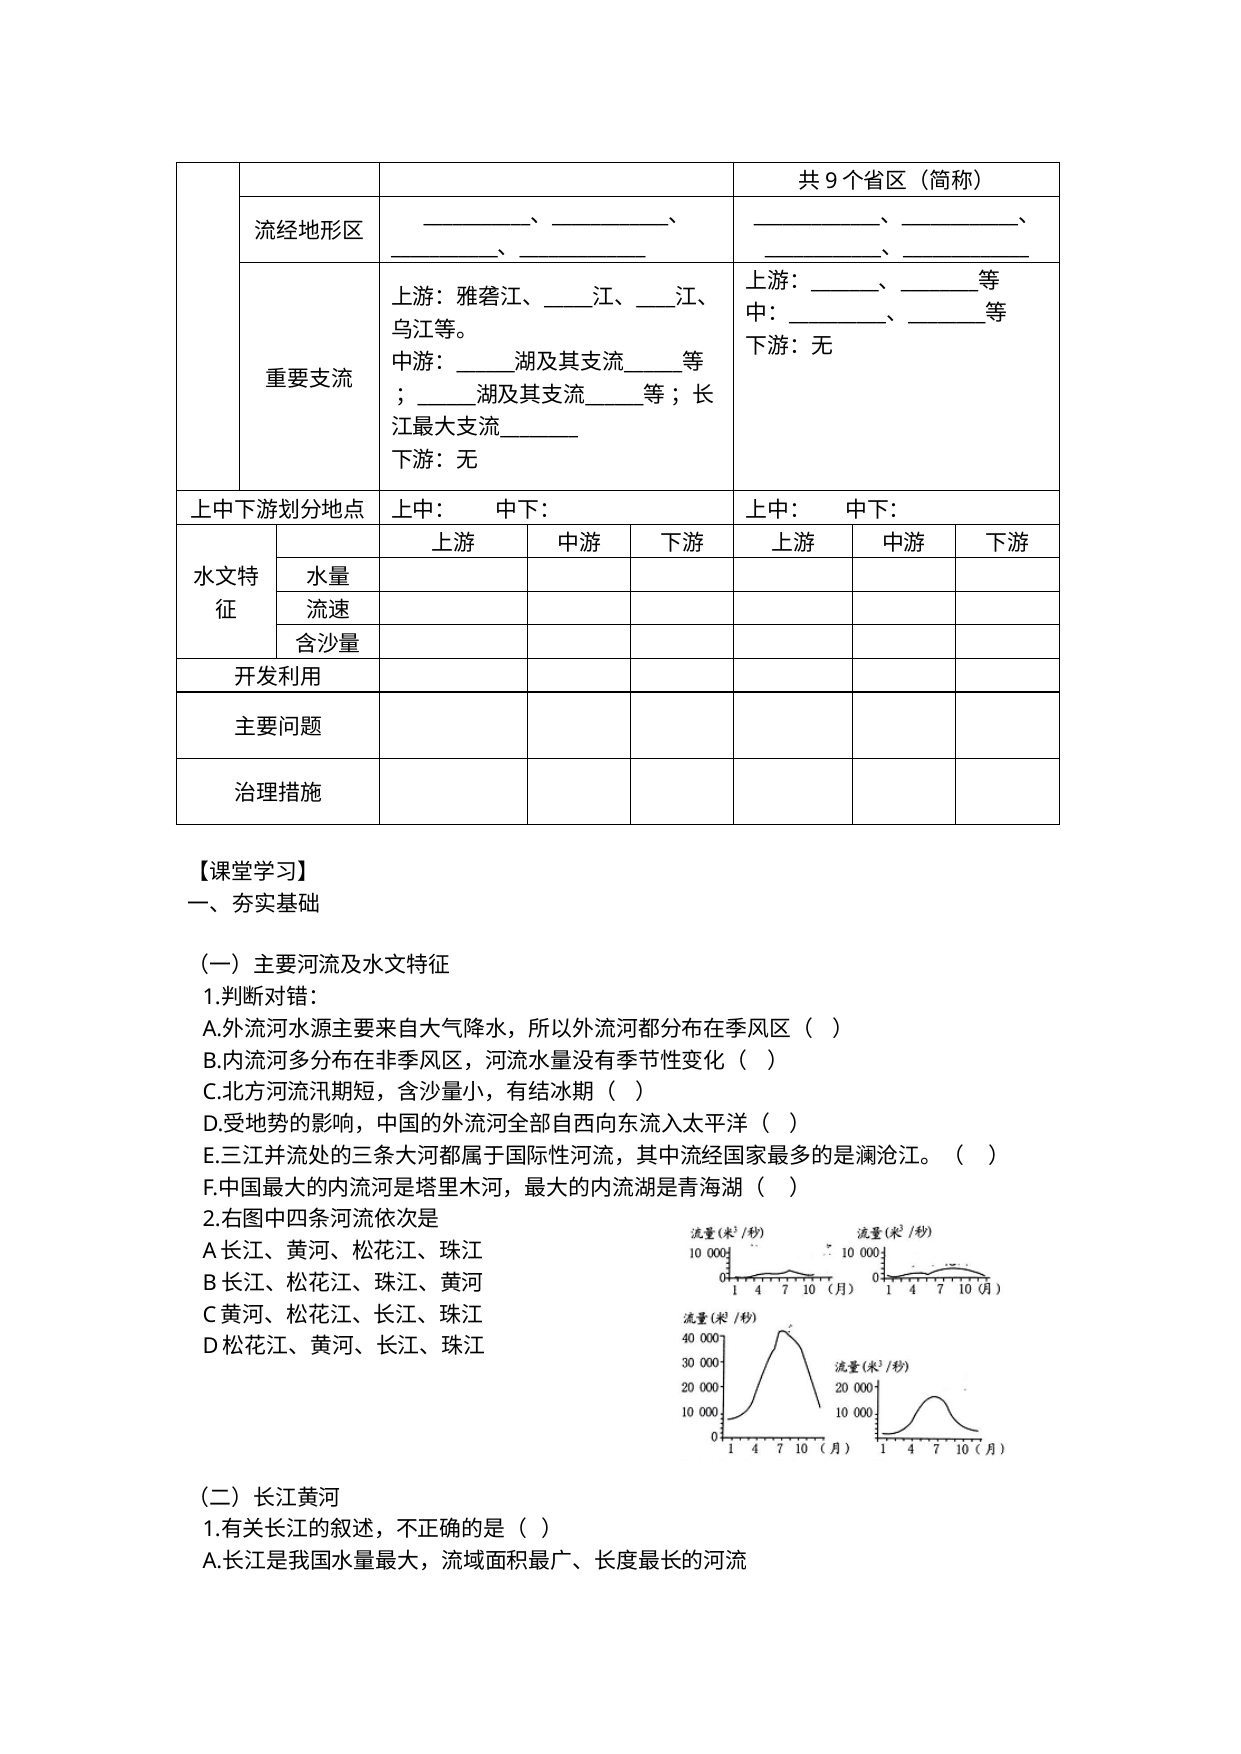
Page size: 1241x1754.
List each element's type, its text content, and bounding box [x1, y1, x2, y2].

table_cell [734, 759, 852, 823]
table_cell [734, 625, 852, 658]
table_cell [853, 759, 955, 823]
table_cell [380, 625, 527, 658]
table_cell 下游 [956, 525, 1059, 557]
table_cell [956, 625, 1059, 658]
table_cell 上中： 中下： [734, 491, 1059, 524]
table_cell 主要问题 [177, 693, 379, 757]
text 2.右图中四条河流依次是 [202, 1201, 1053, 1233]
text （二）长江黄河 [187, 1479, 1053, 1511]
table_cell 中游 [528, 525, 630, 557]
table_cell [853, 693, 955, 757]
text 1.判断对错： [202, 979, 1053, 1011]
table_cell 水量 [277, 558, 379, 591]
table_cell [853, 659, 955, 691]
table_cell 上中： 中下： [380, 491, 733, 524]
table_cell [528, 659, 630, 691]
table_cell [734, 163, 1059, 196]
table_cell [734, 693, 852, 757]
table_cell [380, 163, 733, 196]
table_cell 流经地形区 [240, 197, 379, 262]
text D松花江、黄河、长江、珠江 [202, 1328, 1053, 1360]
table_cell 流速 [277, 592, 379, 624]
table_cell [528, 759, 630, 823]
table_cell 下游 [631, 525, 733, 557]
table_cell [380, 693, 527, 757]
table_cell [956, 759, 1059, 823]
text B长江、松花江、珠江、黄河 [202, 1265, 1053, 1297]
table_cell 中游 [853, 525, 955, 557]
list 夯实基础 [187, 886, 1053, 918]
text A.长江是我国水量最大，流域面积最广、长度最长的河流 [202, 1543, 1053, 1575]
table_cell [380, 759, 527, 823]
table_cell _____________、____________、 ____________、_____________ [734, 197, 1059, 262]
table_cell [277, 525, 379, 557]
text 1.有关长江的叙述，不正确的是（ ） [202, 1511, 1053, 1543]
table_cell 上游：_______、________等 中：__________、________等 下游：无 [734, 263, 1059, 490]
table_cell 开发利用 [177, 659, 379, 691]
table_cell [631, 592, 733, 624]
text 【课堂学习】 [187, 854, 1053, 886]
table_cell [853, 558, 955, 591]
table_cell [631, 693, 733, 757]
text A长江、黄河、松花江、珠江 [202, 1233, 1053, 1265]
table_cell [631, 558, 733, 591]
text B.内流河多分布在非季风区，河流水量没有季节性变化（ ） [202, 1043, 1053, 1074]
text C.北方河流汛期短，含沙量小，有结冰期（ ） [202, 1074, 1053, 1106]
table_cell ___________、____________、 ___________、_____________ [380, 197, 733, 262]
table_cell 水文特征 [177, 525, 276, 658]
table_cell [631, 759, 733, 823]
table_cell 含沙量 [277, 625, 379, 658]
text A.外流河水源主要来自大气降水，所以外流河都分布在季风区（ ） [202, 1011, 1053, 1043]
text E.三江并流处的三条大河都属于国际性河流，其中流经国家最多的是澜沧江。（ ） [202, 1138, 1053, 1170]
table_cell [631, 659, 733, 691]
text （一）主要河流及水文特征 [187, 947, 1053, 979]
table_cell [956, 592, 1059, 624]
table_cell [956, 558, 1059, 591]
table_cell 上游：雅砻江、_____江、____江、乌江等。 中游：______湖及其支流______等 ；______湖及其支流______等 ；长江最大支流________ 下游：无 [380, 263, 733, 490]
table_cell [956, 693, 1059, 757]
table_cell [528, 625, 630, 658]
table_cell [380, 659, 527, 691]
table_cell [956, 659, 1059, 691]
table_cell [734, 592, 852, 624]
text D.受地势的影响，中国的外流河全部自西向东流入太平洋（ ） [202, 1106, 1053, 1138]
table_cell [734, 558, 852, 591]
table_cell 上游 [734, 525, 852, 557]
table_cell 重要支流 [240, 263, 379, 490]
text C黄河、松花江、长江、珠江 [202, 1297, 1053, 1328]
table_cell [853, 625, 955, 658]
table_cell [380, 558, 527, 591]
table_cell [528, 693, 630, 757]
table_cell 流经省区 [240, 163, 379, 196]
table_cell 上游 [380, 525, 527, 557]
table_cell [734, 659, 852, 691]
table_cell 治理措施 [177, 759, 379, 823]
table_cell 上中下游划分地点 [177, 491, 379, 524]
table_cell [631, 625, 733, 658]
table_cell [528, 558, 630, 591]
table_cell [853, 592, 955, 624]
text F.中国最大的内流河是塔里木河，最大的内流湖是青海湖（ ） [202, 1170, 1053, 1201]
table_cell [380, 592, 527, 624]
table_cell [528, 592, 630, 624]
picture [675, 1360, 1010, 1461]
